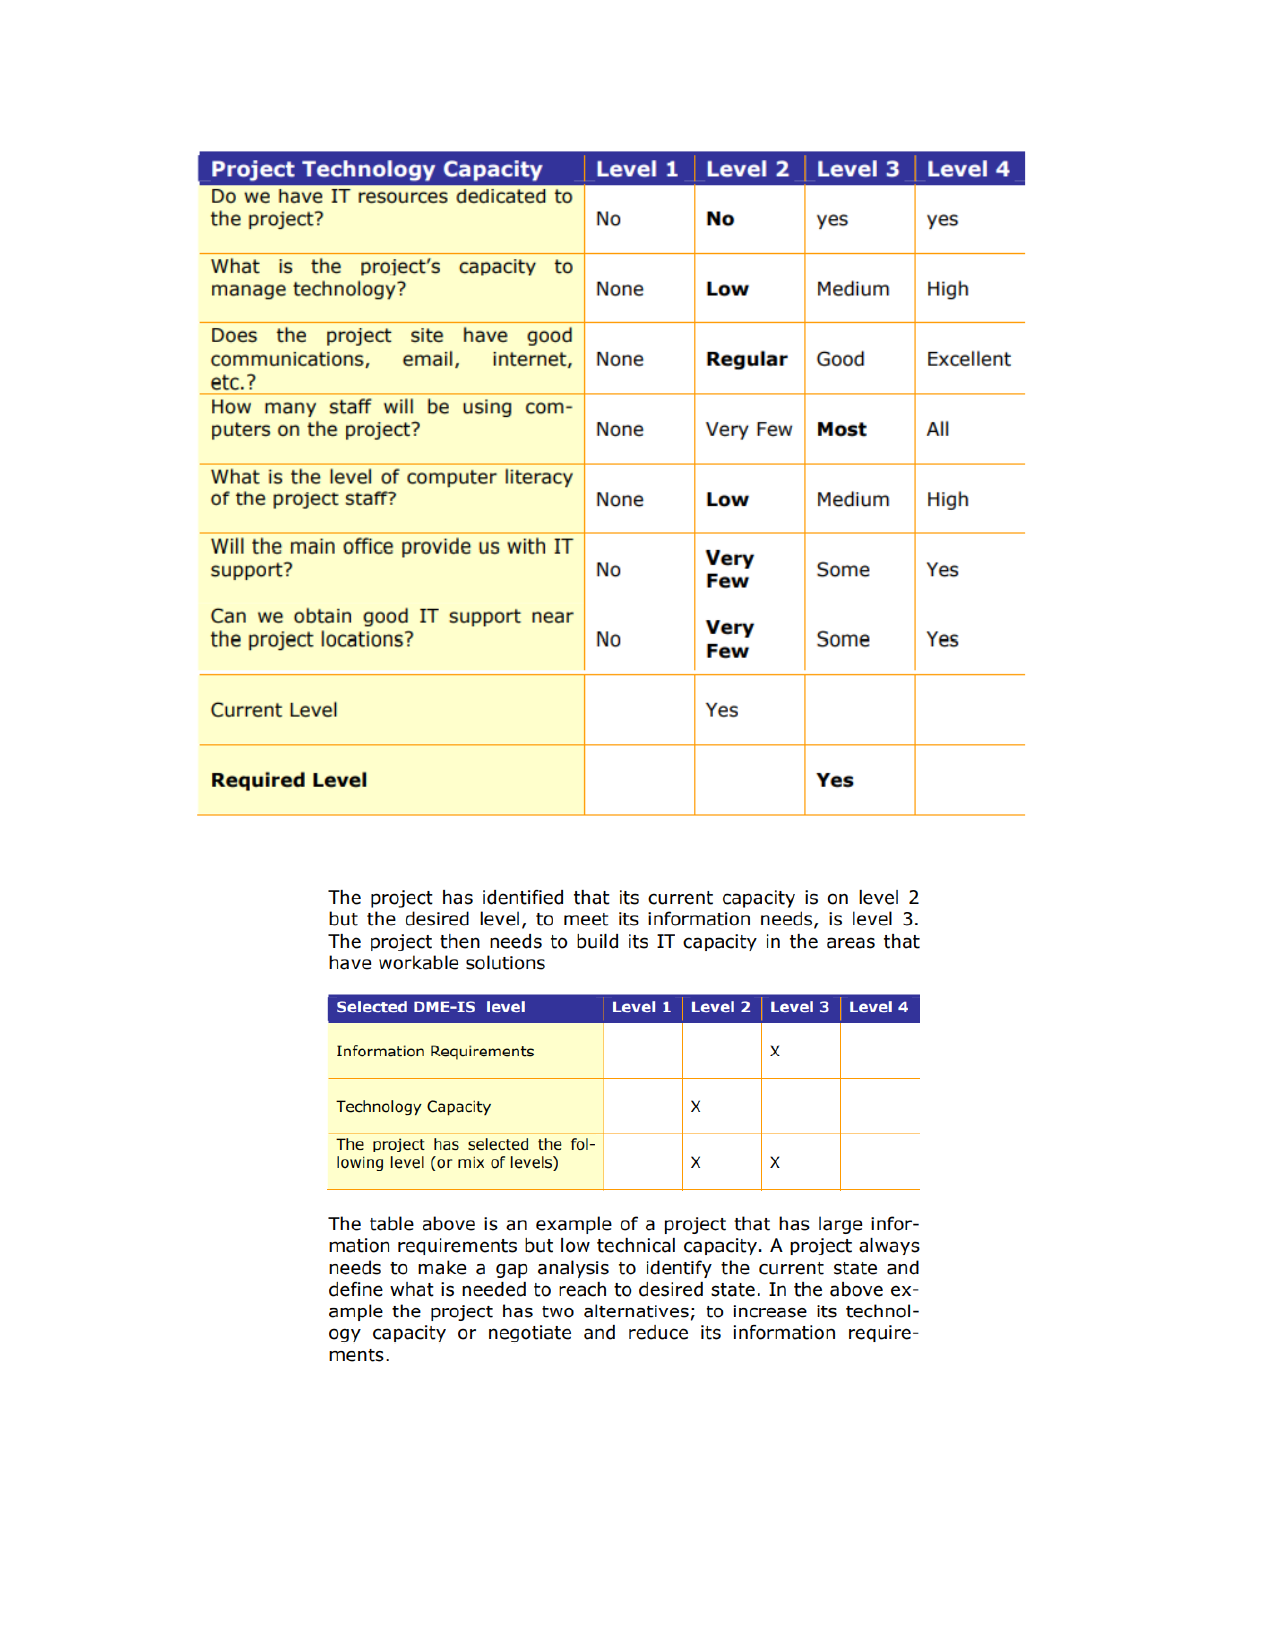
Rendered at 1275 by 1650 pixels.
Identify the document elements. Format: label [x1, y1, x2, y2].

picture [320, 882, 931, 1368]
picture [196, 150, 1026, 817]
